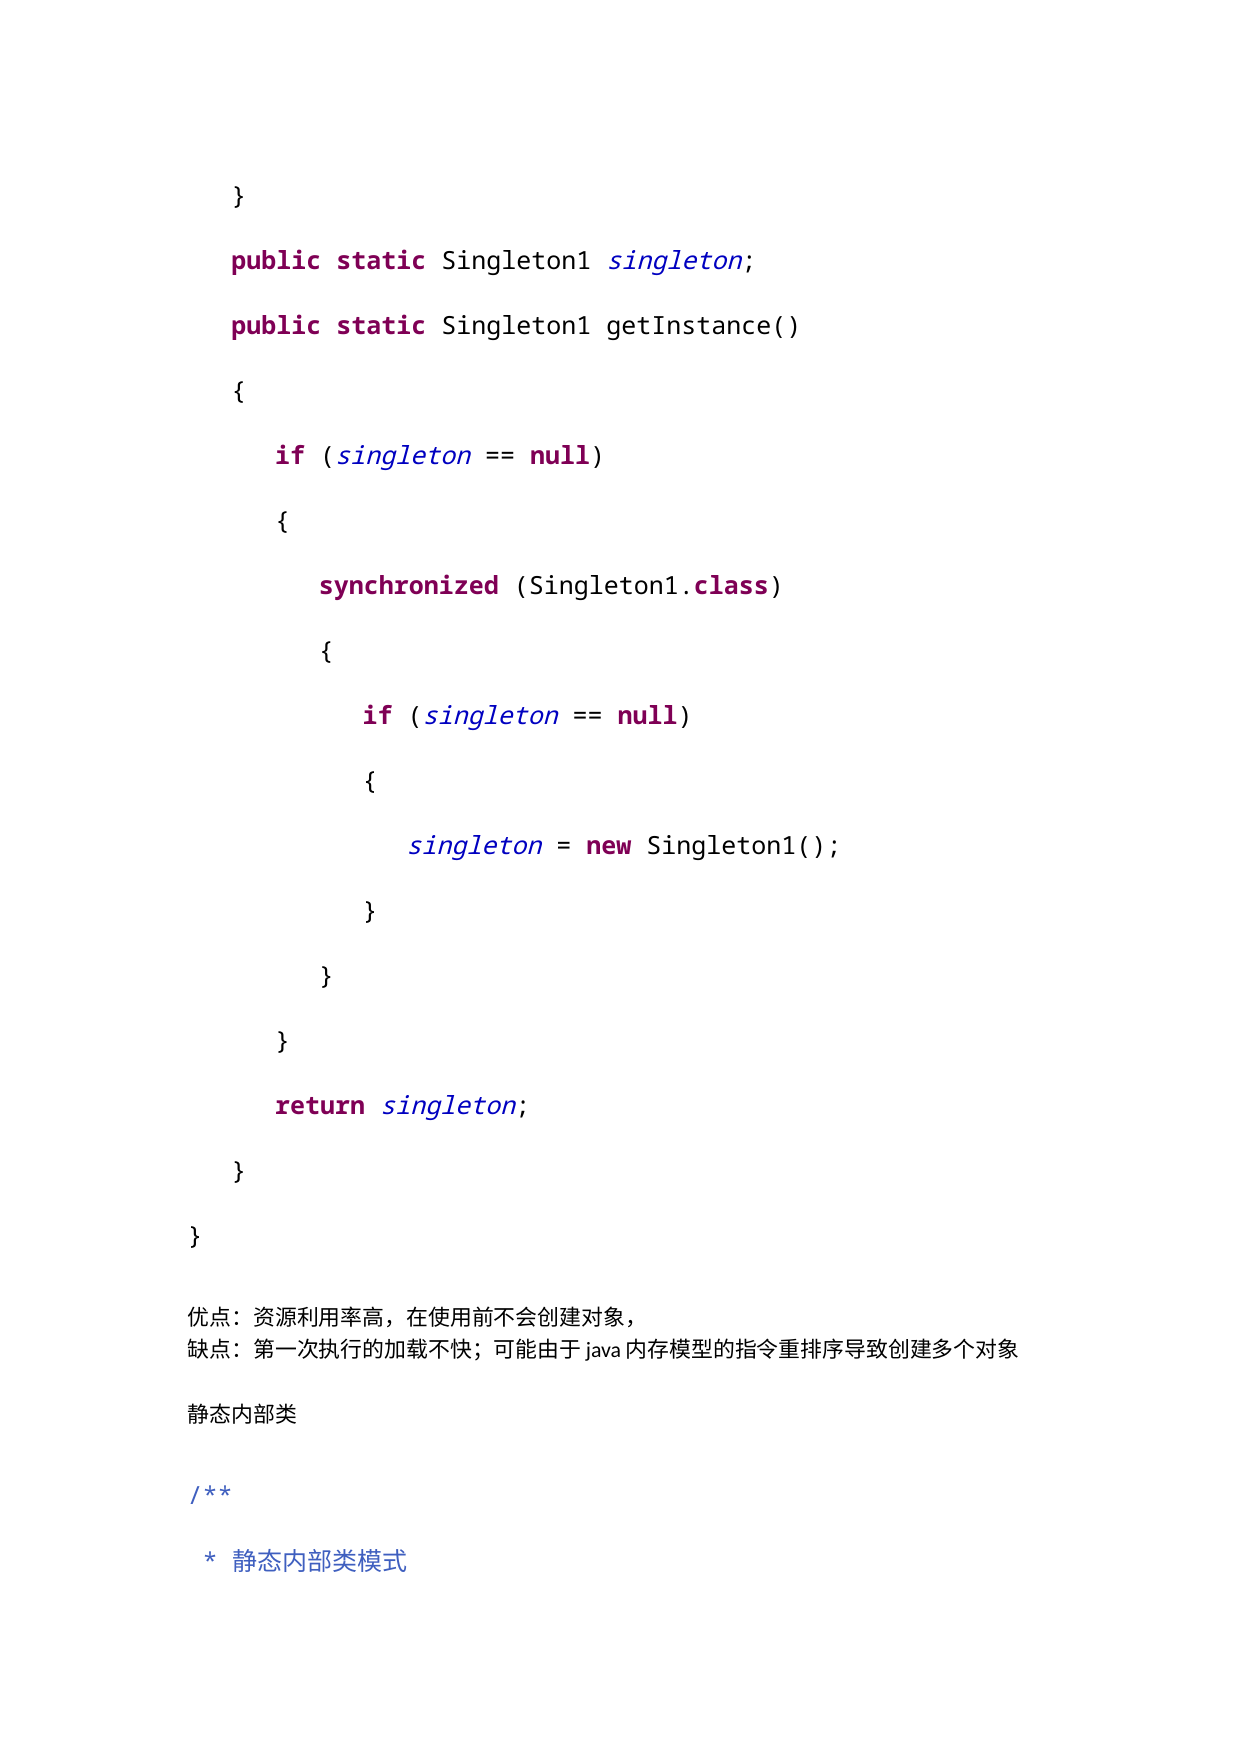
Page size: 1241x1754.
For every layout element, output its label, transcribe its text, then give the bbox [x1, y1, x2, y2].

text 优点：资源利用率高，在使用前不会创建对象， [187, 1299, 1053, 1332]
text synchronized (Singleton1.class) [187, 552, 1053, 617]
text if (singleton == null) [187, 682, 1053, 747]
text { [187, 357, 1053, 422]
text { [187, 747, 1053, 812]
text 缺点：第一次执行的加载不快；可能由于java内存模型的指令重排序导致创建多个对象 [187, 1332, 1053, 1364]
text } [187, 942, 1053, 1007]
text public static Singleton1 singleton; [187, 227, 1053, 292]
text if (singleton == null) [187, 422, 1053, 487]
text return singleton; [187, 1072, 1053, 1137]
text 静态内部类 [187, 1397, 1053, 1429]
text /** [187, 1462, 1053, 1527]
text } [187, 877, 1053, 942]
text } [187, 1007, 1053, 1072]
text { [187, 617, 1053, 682]
text * 静态内部类模式 [187, 1527, 1053, 1592]
text singleton = new Singleton1(); [187, 812, 1053, 877]
text } [187, 1202, 1053, 1267]
text } [187, 1137, 1053, 1202]
text } [187, 162, 1053, 227]
text { [187, 487, 1053, 552]
text public static Singleton1 getInstance() [187, 292, 1053, 357]
